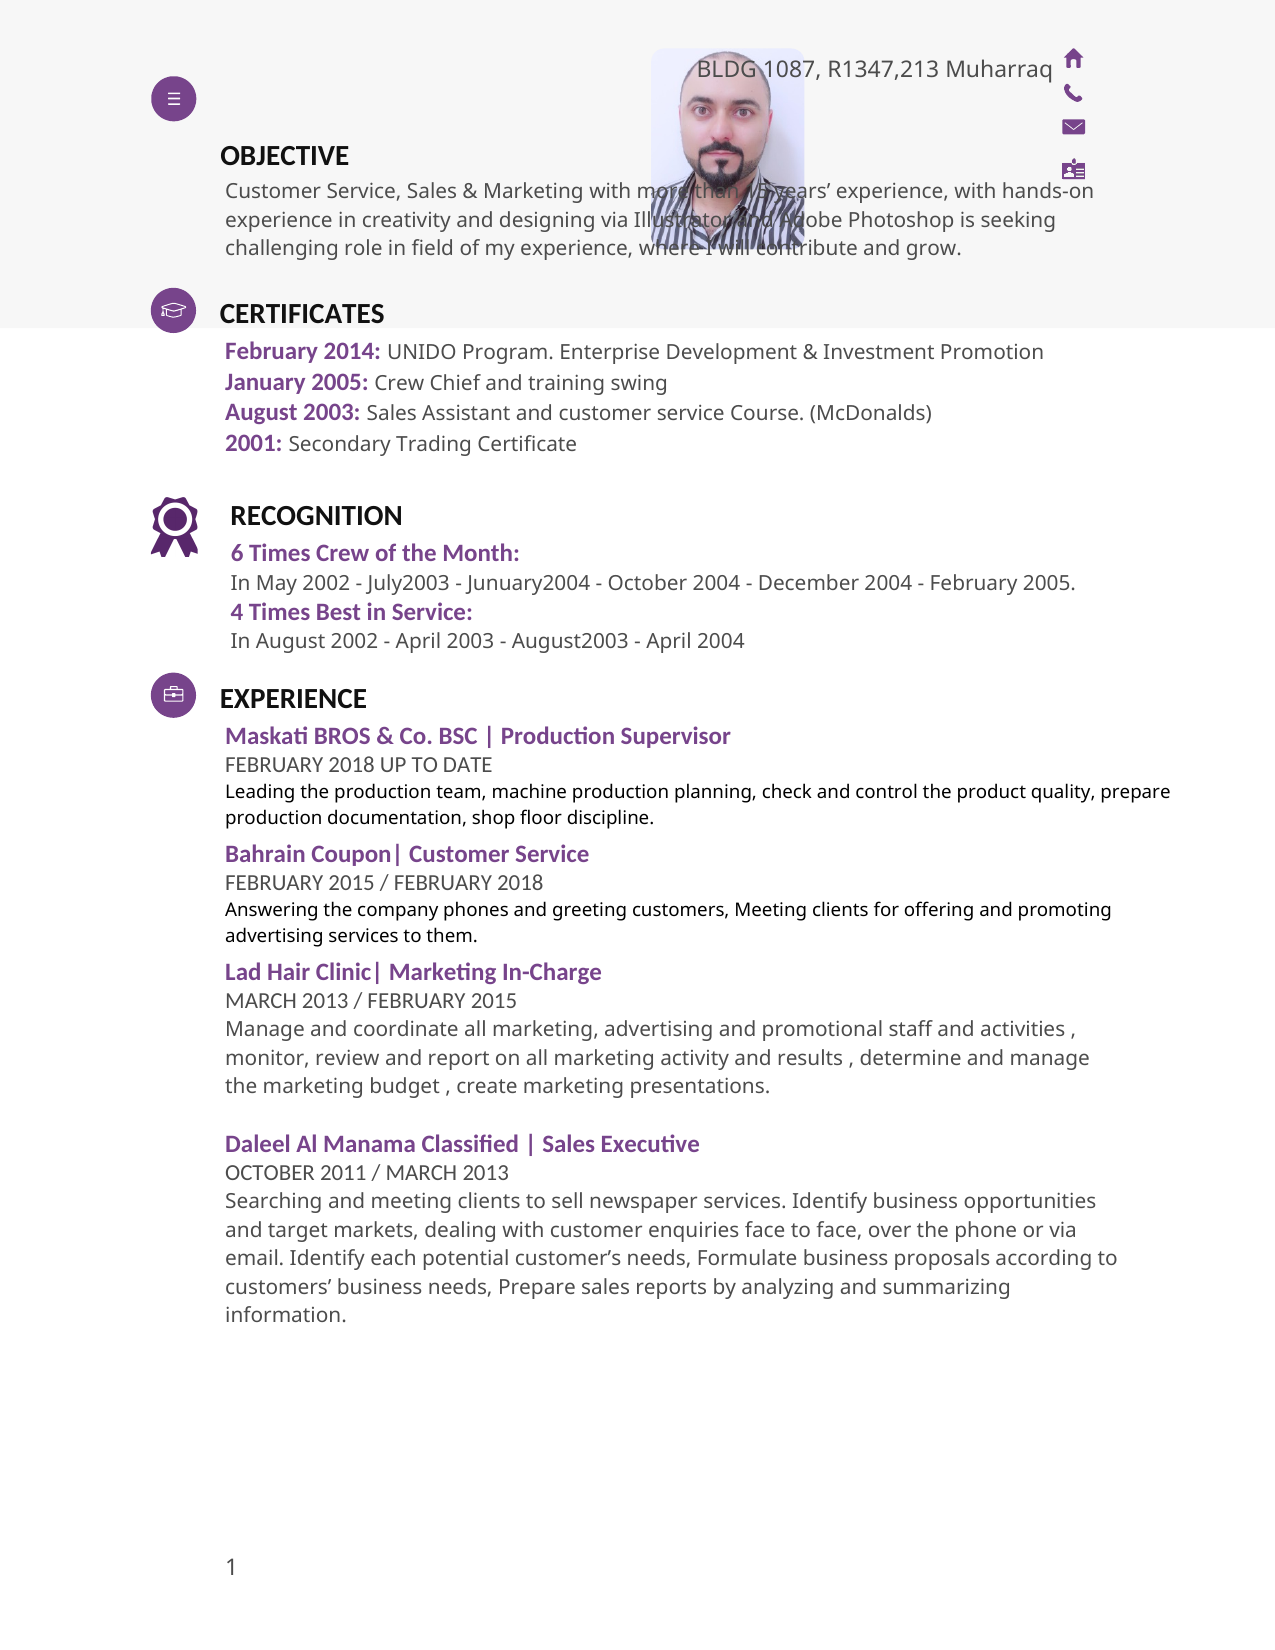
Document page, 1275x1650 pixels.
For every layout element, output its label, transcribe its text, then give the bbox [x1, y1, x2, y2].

subtitle January 2005: Crew Chief and training swing [225, 366, 1125, 396]
table_header [220, 655, 1050, 720]
text Answering the company phones and greeting customers, Meeting clients for offering and promoting advertising services to them. [225, 896, 1205, 947]
text Leading the production team, machine production planning, check and control the product quality, prepare production documentation, shop floor discipline. [225, 778, 1205, 829]
subtitle February 2018 up to date [225, 750, 1125, 778]
subtitle Daleel Al Manama Classified | Sales Executive [225, 1128, 1125, 1158]
subtitle Searching and meeting clients to sell newspaper services. Identify business opportunities and target markets, dealing with customer enquiries face to face, over the phone or via email. Identify each potential customer’s needs, Formulate business proposals according to customers’ business needs, Prepare sales reports by analyzing and summarizing information. [225, 1187, 1125, 1329]
subtitle recognition [198, 497, 1125, 533]
picture [1060, 154, 1085, 180]
subtitle 6 Times Crew of the Month: [225, 537, 1125, 568]
table_header [150, 655, 219, 720]
picture [660, 48, 805, 76]
subtitle march 2013 / February 2015 [225, 986, 1125, 1014]
text Customer Service, Sales & Marketing with more than 15 years’ experience, with hands-on experience in creativity and designing via Illustrator and Adobe Photoshop is seeking challenging role in field of my experience, where I will contribute and grow. [225, 177, 1125, 262]
subtitle August 2003: Sales Assistant and customer service Course. (McDonalds) [225, 396, 1125, 427]
table_header [150, 270, 219, 335]
subtitle February 2015 / February 2018 [225, 868, 1125, 896]
subtitle October 2011 / March 2013 [225, 1158, 1125, 1187]
picture [778, 62, 785, 75]
picture [727, 62, 736, 75]
picture [700, 62, 707, 68]
table_header [699, 76, 1050, 177]
subtitle In August 2002 - April 2003 - August2003 - April 2004 [225, 627, 1125, 655]
subtitle Maskati BROS & Co. BSC | Production Supervisor [225, 720, 1125, 750]
table_header [150, 76, 220, 177]
subtitle February 2014: UNIDO Program. Enterprise Development & Investment Promotion [225, 335, 1125, 366]
subtitle Manage and coordinate all marketing, advertising and promotional staff and activities , monitor, review and report on all marketing activity and results , determine and manage the marketing budget , create marketing presentations. [225, 1014, 1125, 1099]
subtitle In May 2002 - July2003 - Junuary2004 - October 2004 - December 2004 - February 2005. [225, 568, 1125, 596]
subtitle 2001: Secondary Trading Certificate [225, 427, 1125, 457]
picture [792, 69, 799, 76]
subtitle 4 Times Best in Service: [225, 596, 1125, 627]
subtitle Bahrain Coupon| Customer Service [225, 838, 1125, 868]
subtitle Lad Hair Clinic| Marketing In-Charge [225, 956, 1125, 986]
picture [700, 69, 707, 75]
table_header [680, 49, 699, 249]
table_header [220, 76, 651, 177]
table_header Certificates [220, 270, 1050, 335]
table_header Mohamed Ebrahim [651, 49, 680, 249]
